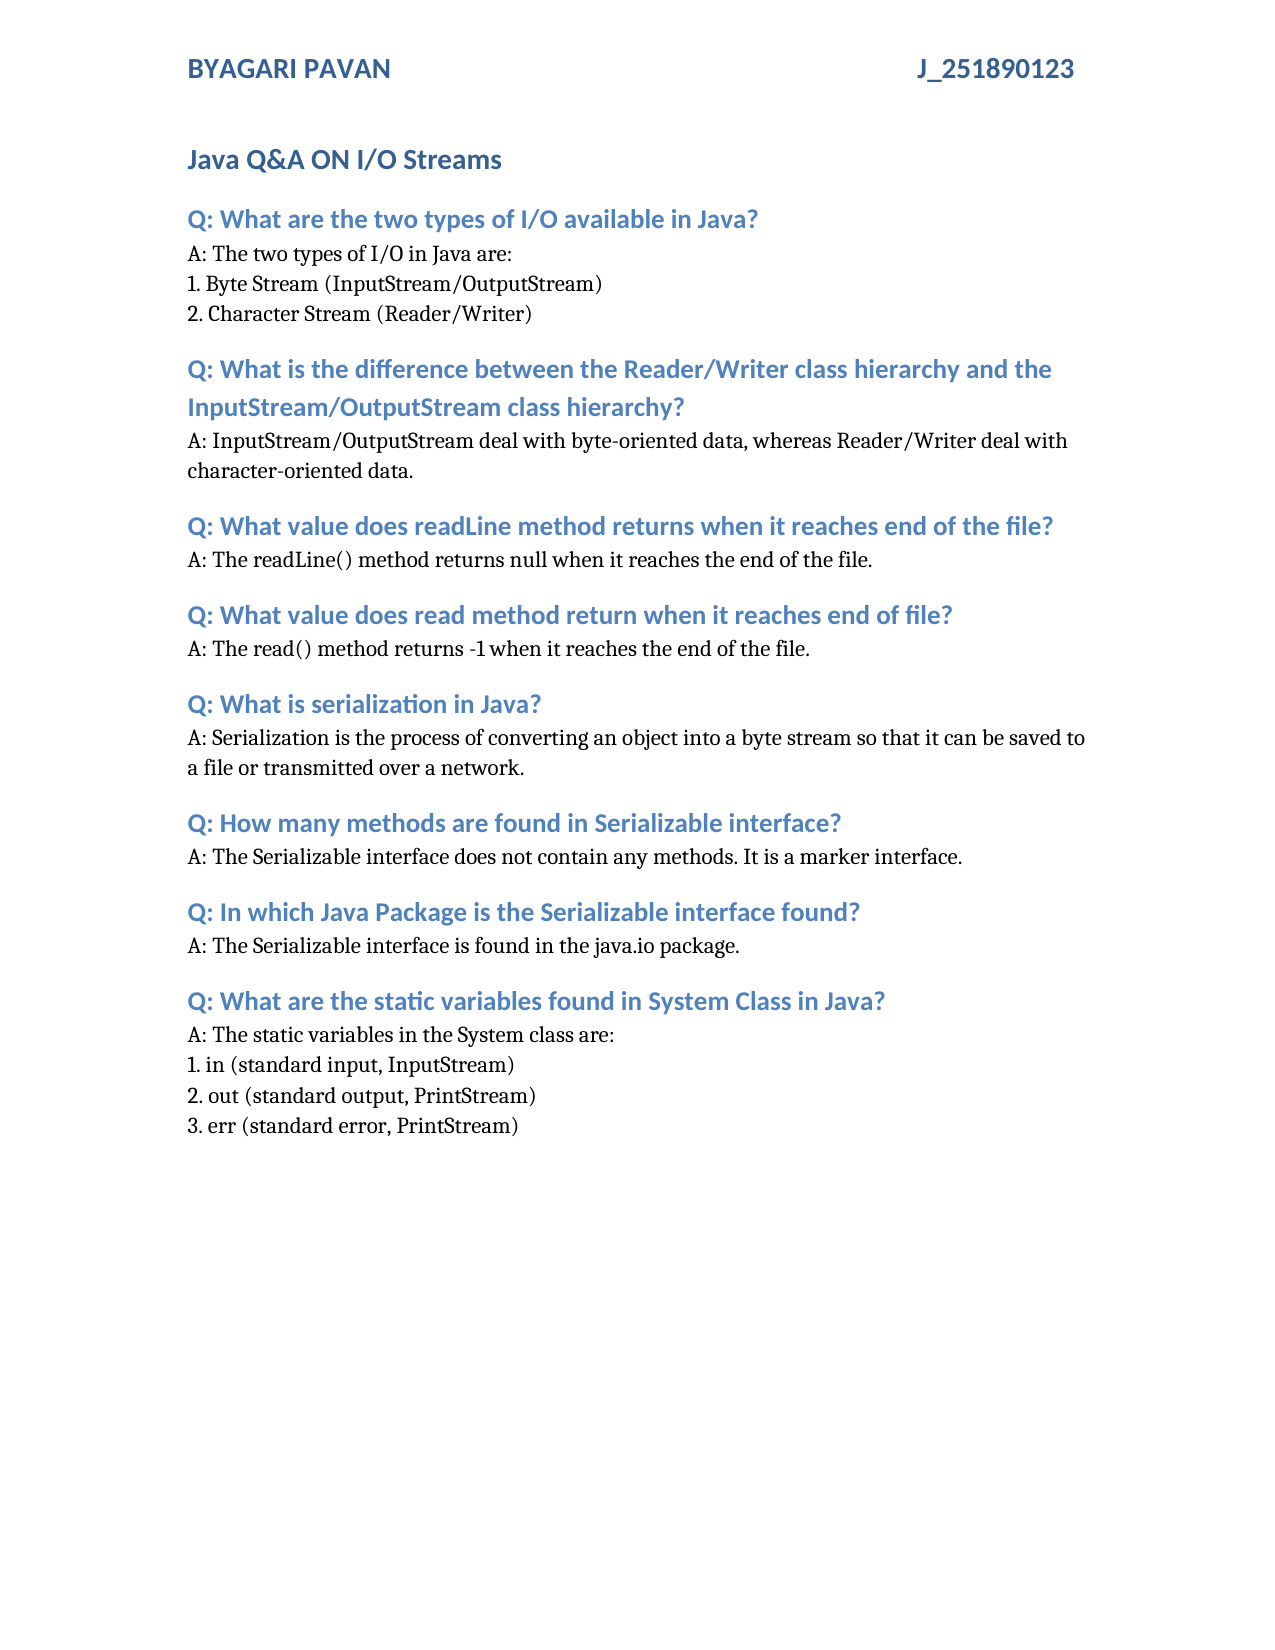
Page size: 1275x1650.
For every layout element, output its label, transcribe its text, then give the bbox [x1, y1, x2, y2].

subtitle Q: What value does read method return when it reaches end of file? [187, 598, 1087, 631]
text A: InputStream/OutputStream deal with byte-oriented data, whereas Reader/Writer deal with character-oriented data. [187, 428, 1087, 484]
text A: The Serializable interface is found in the java.io package. [187, 933, 1087, 959]
text A: The Serializable interface does not contain any methods. It is a marker interface. [187, 844, 1087, 871]
text A: The readLine() method returns null when it reaches the end of the file. [187, 547, 1087, 573]
subtitle Q: What are the two types of I/O available in Java? [187, 203, 1087, 236]
subtitle Q: What value does readLine method returns when it reaches end of the file? [187, 509, 1087, 542]
subtitle Java Q&A ON I/O Streams [187, 141, 1087, 177]
subtitle Q: What is serialization in Java? [187, 687, 1087, 720]
text A: Serialization is the process of converting an object into a byte stream so that it can be saved to a file or transmitted over a network. [187, 725, 1087, 782]
subtitle Q: In which Java Package is the Serializable interface found? [187, 895, 1087, 928]
text A: The two types of I/O in Java are: 1. Byte Stream (InputStream/OutputStream) 2. Character Stream (Reader/Writer) [187, 241, 1087, 327]
subtitle Q: How many methods are found in Serializable interface? [187, 806, 1087, 839]
text A: The static variables in the System class are: 1. in (standard input, InputStream) 2. out (standard output, PrintStream) 3. err (standard error, PrintStream) [187, 1022, 1087, 1139]
text A: The read() method returns -1 when it reaches the end of the file. [187, 636, 1087, 662]
subtitle Q: What are the static variables found in System Class in Java? [187, 984, 1087, 1017]
subtitle Q: What is the difference between the Reader/Writer class hierarchy and the InputStream/OutputStream class hierarchy? [187, 352, 1087, 423]
subtitle BYAGARI PAVAN J_251890123 [187, 50, 1087, 86]
